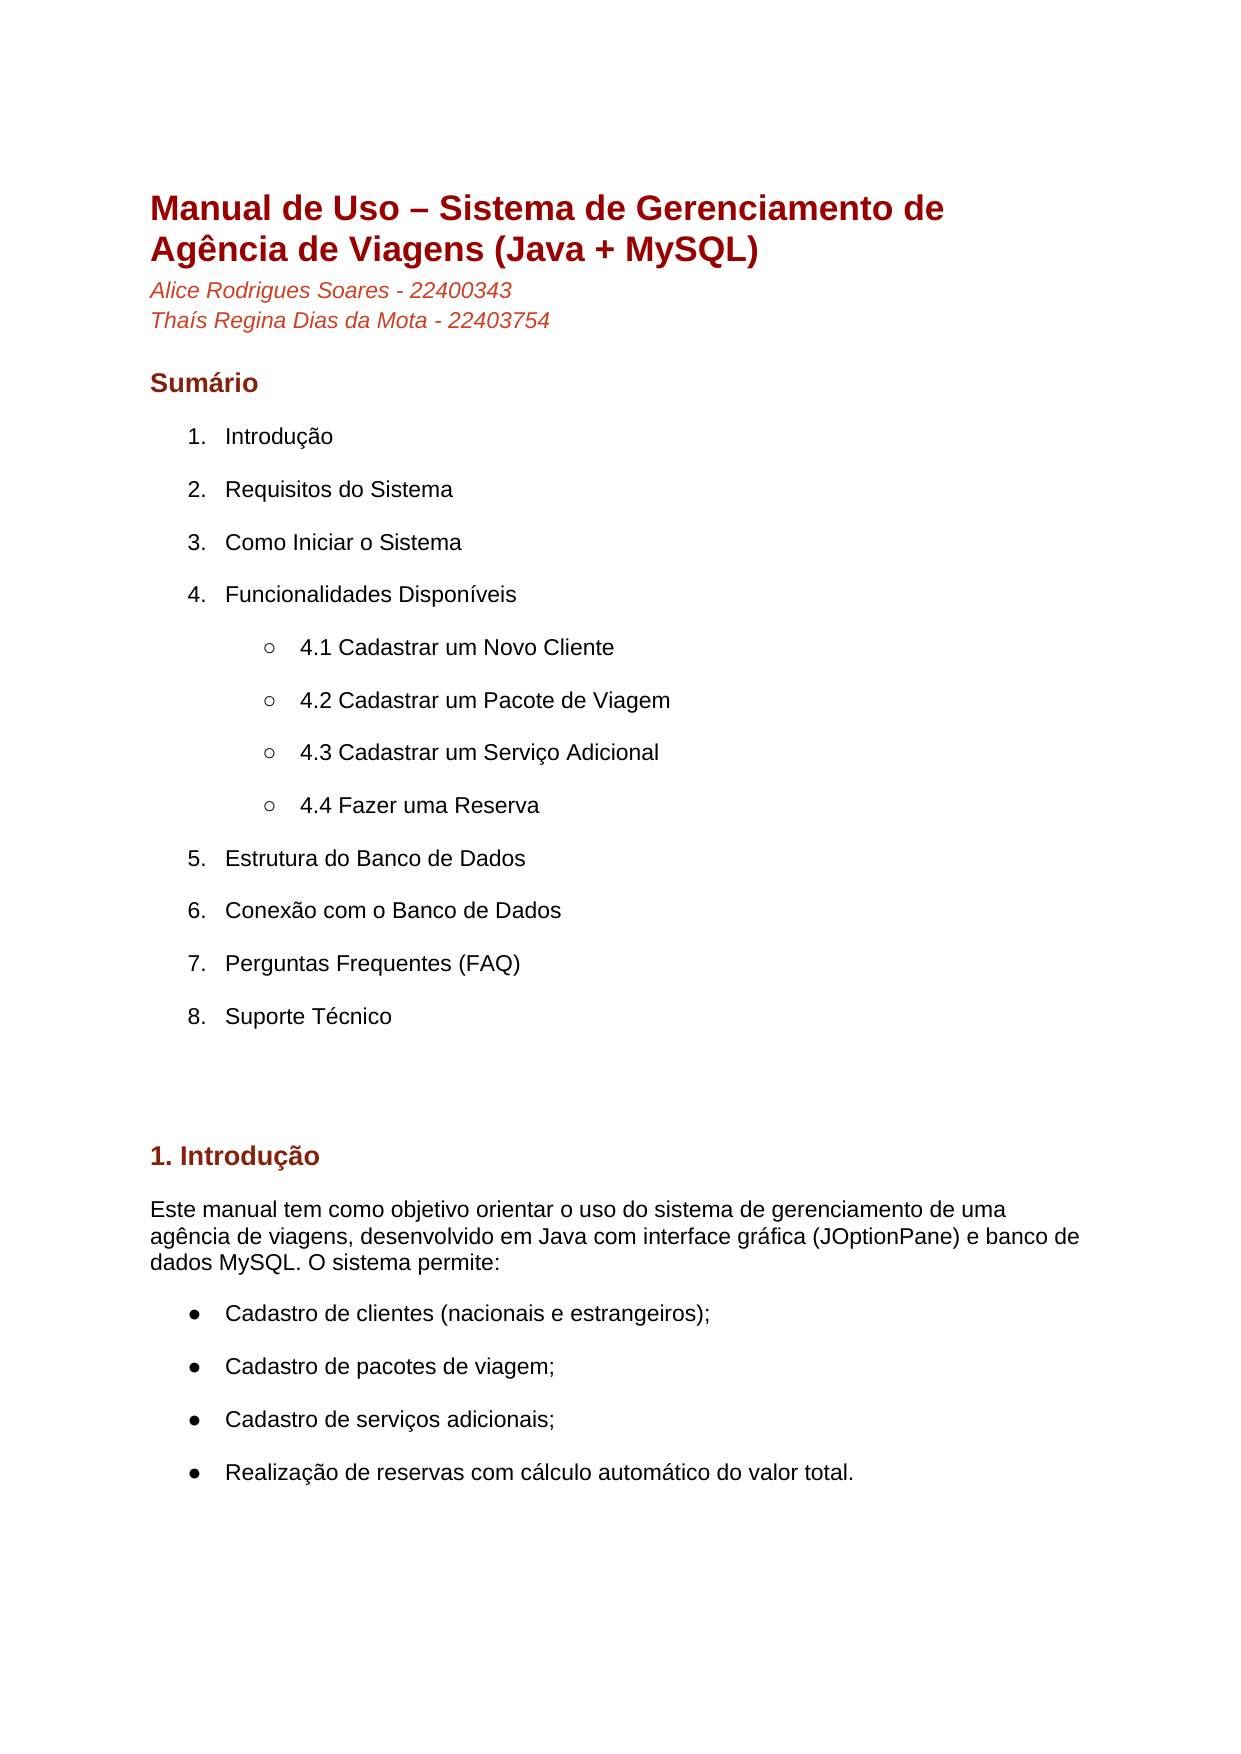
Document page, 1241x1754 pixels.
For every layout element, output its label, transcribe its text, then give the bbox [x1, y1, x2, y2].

list 4.4 Fazer uma Reserva [262, 792, 1090, 845]
list Como Iniciar o Sistema [187, 528, 1090, 581]
subtitle Manual de Uso – Sistema de Gerenciamento de Agência de Viagens (Java + MySQL) [150, 187, 1090, 269]
list 4.3 Cadastrar um Serviço Adicional [262, 739, 1090, 792]
subtitle 1. Introdução [150, 1140, 1090, 1171]
text Thaís Regina Dias da Mota - 22403754 [150, 307, 1090, 334]
subtitle Sumário [150, 367, 1090, 398]
list Introdução [187, 423, 1090, 476]
text Alice Rodrigues Soares - 22400343 [150, 277, 1090, 304]
list Requisitos do Sistema [187, 476, 1090, 528]
list Conexão com o Banco de Dados [187, 897, 1090, 950]
list Cadastro de pacotes de viagem; [187, 1353, 1090, 1406]
list Funcionalidades Disponíveis [187, 581, 1090, 634]
list Estrutura do Banco de Dados [187, 845, 1090, 897]
list Perguntas Frequentes (FAQ) [187, 950, 1090, 1003]
list Realização de reservas com cálculo automático do valor total. [187, 1458, 1090, 1511]
list Suporte Técnico [187, 1003, 1090, 1056]
text Este manual tem como objetivo orientar o uso do sistema de gerenciamento de uma agência de viagens, desenvolvido em Java com interface gráfica (JOptionPane) e banco de dados MySQL. O sistema permite: [150, 1196, 1090, 1275]
list 4.1 Cadastrar um Novo Cliente [262, 634, 1090, 687]
list Cadastro de serviços adicionais; [187, 1406, 1090, 1458]
list 4.2 Cadastrar um Pacote de Viagem [262, 687, 1090, 739]
list Cadastro de clientes (nacionais e estrangeiros); [187, 1300, 1090, 1353]
